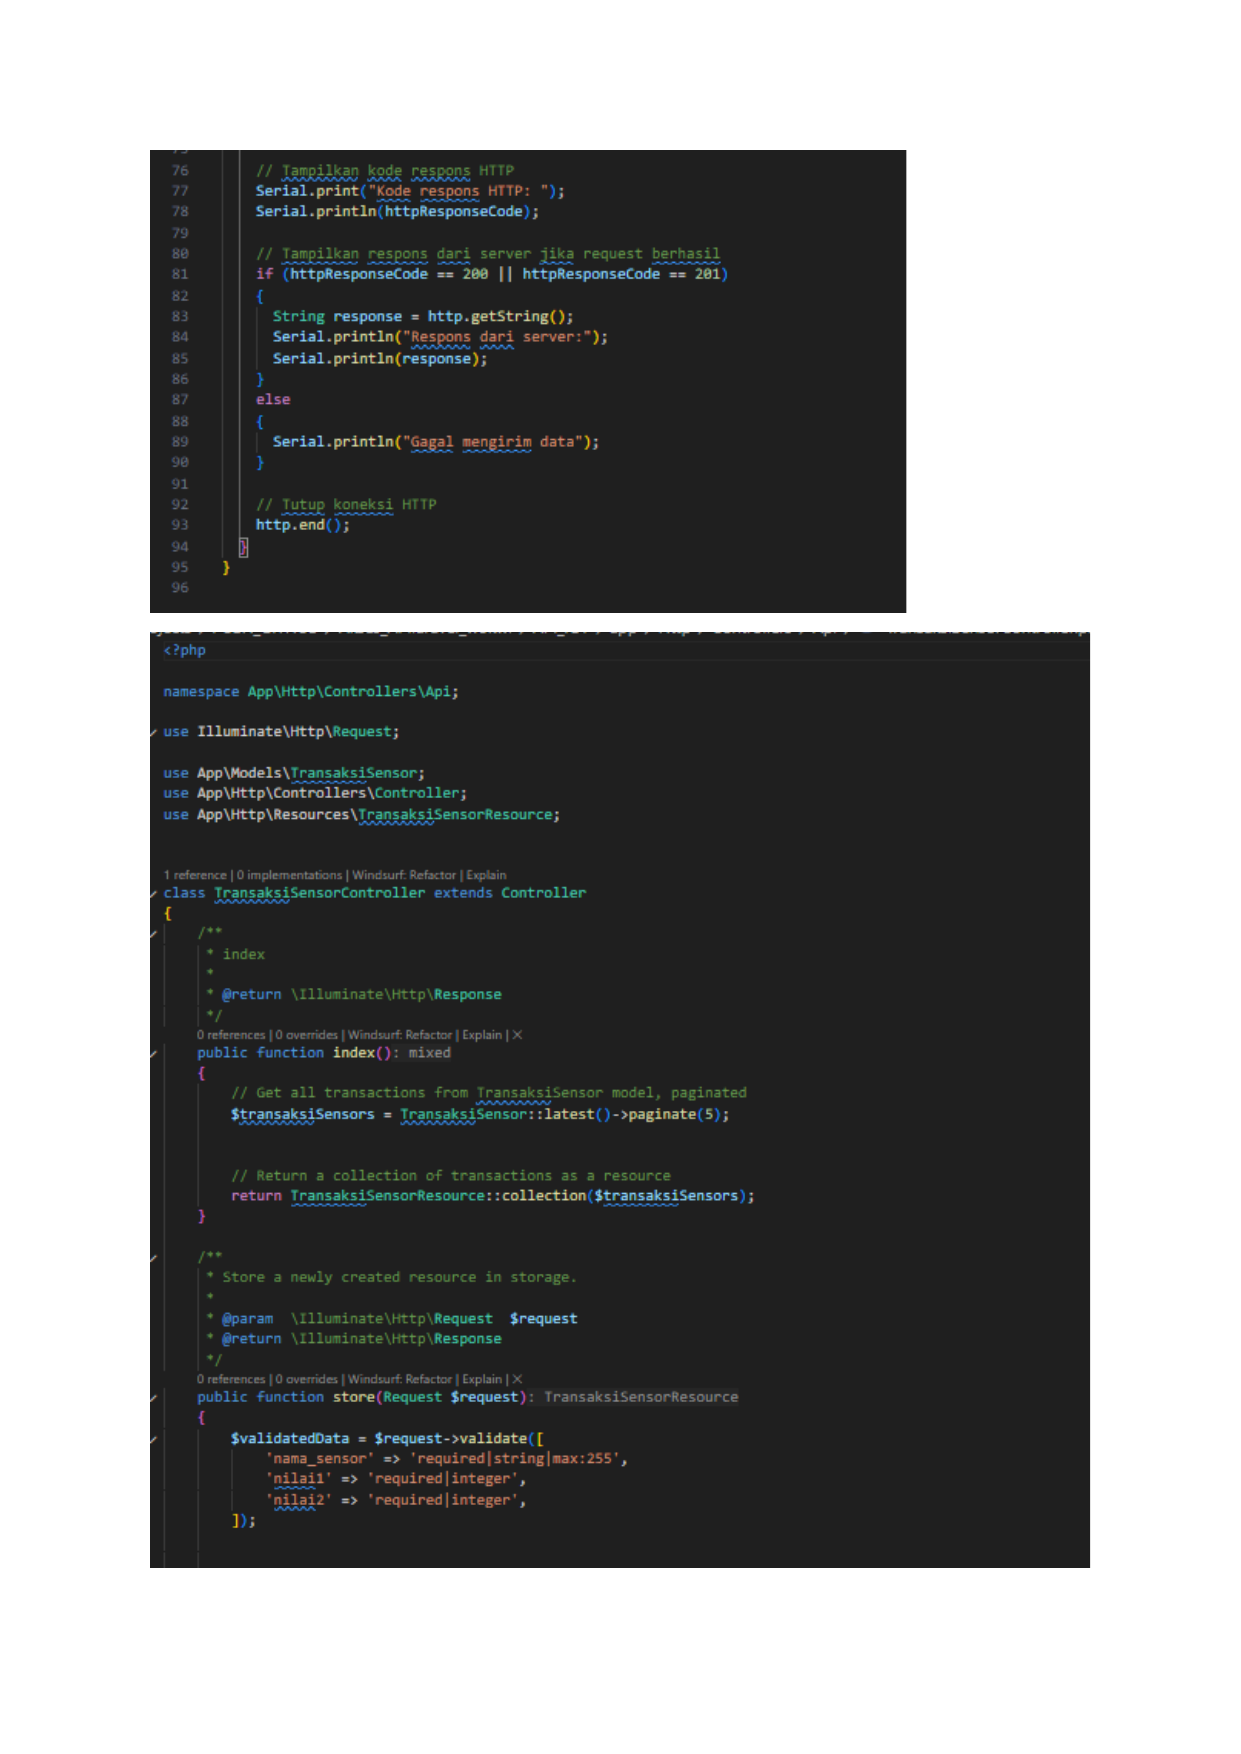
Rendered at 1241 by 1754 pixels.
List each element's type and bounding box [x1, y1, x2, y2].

picture [150, 150, 907, 613]
picture [150, 632, 1091, 1568]
